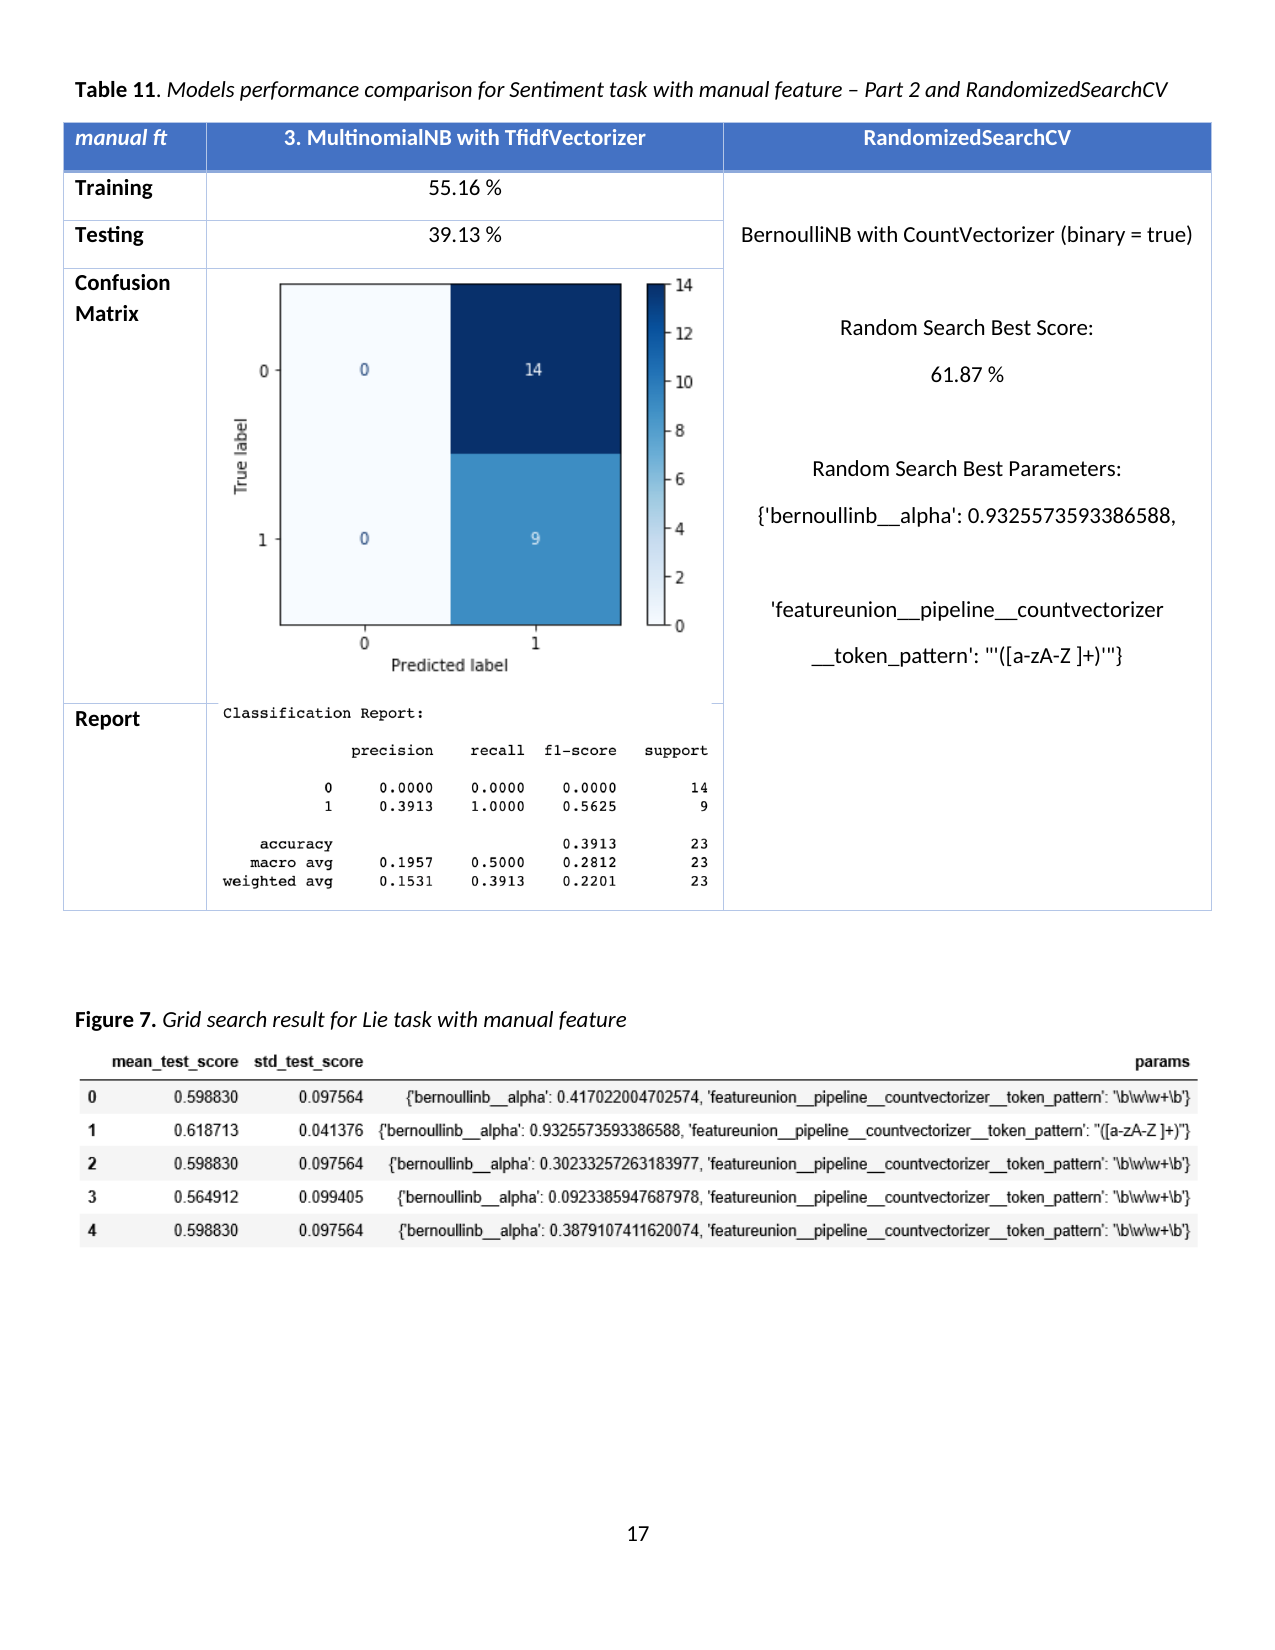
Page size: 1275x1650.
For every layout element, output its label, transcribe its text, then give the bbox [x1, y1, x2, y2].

picture [75, 1051, 1199, 1251]
table_cell Report [64, 704, 206, 910]
table_cell Confusion Matrix [64, 269, 206, 703]
table_header 3. MultinomialNB with TfidfVectorizer [207, 123, 723, 170]
table_cell Testing [64, 221, 206, 267]
table_cell [207, 704, 723, 910]
picture [226, 268, 704, 684]
table_header RandomizedSearchCV [724, 123, 1211, 170]
table_cell [207, 269, 723, 703]
table_header manual ft [64, 123, 206, 170]
text Table 11. Models performance comparison for Sentiment task with manual feature – Part 2 and RandomizedSearchCV [75, 75, 1200, 103]
table_cell 39.13 % [207, 221, 723, 267]
table_cell Training [64, 173, 206, 219]
table_cell BernoulliNB with CountVectorizer (binary = true) Random Search Best Score: 61.87 % Random Search Best Parameters: {'bernoullinb__alpha': 0.9325573593386588, 'featureunion__pipeline__countvectorizer __token_pattern': "'([a-zA-Z ]+)'"} [724, 173, 1211, 910]
picture [218, 703, 712, 892]
text Figure 7. Grid search result for Lie task with manual feature [75, 1005, 1200, 1033]
table_cell 55.16 % [207, 173, 723, 219]
